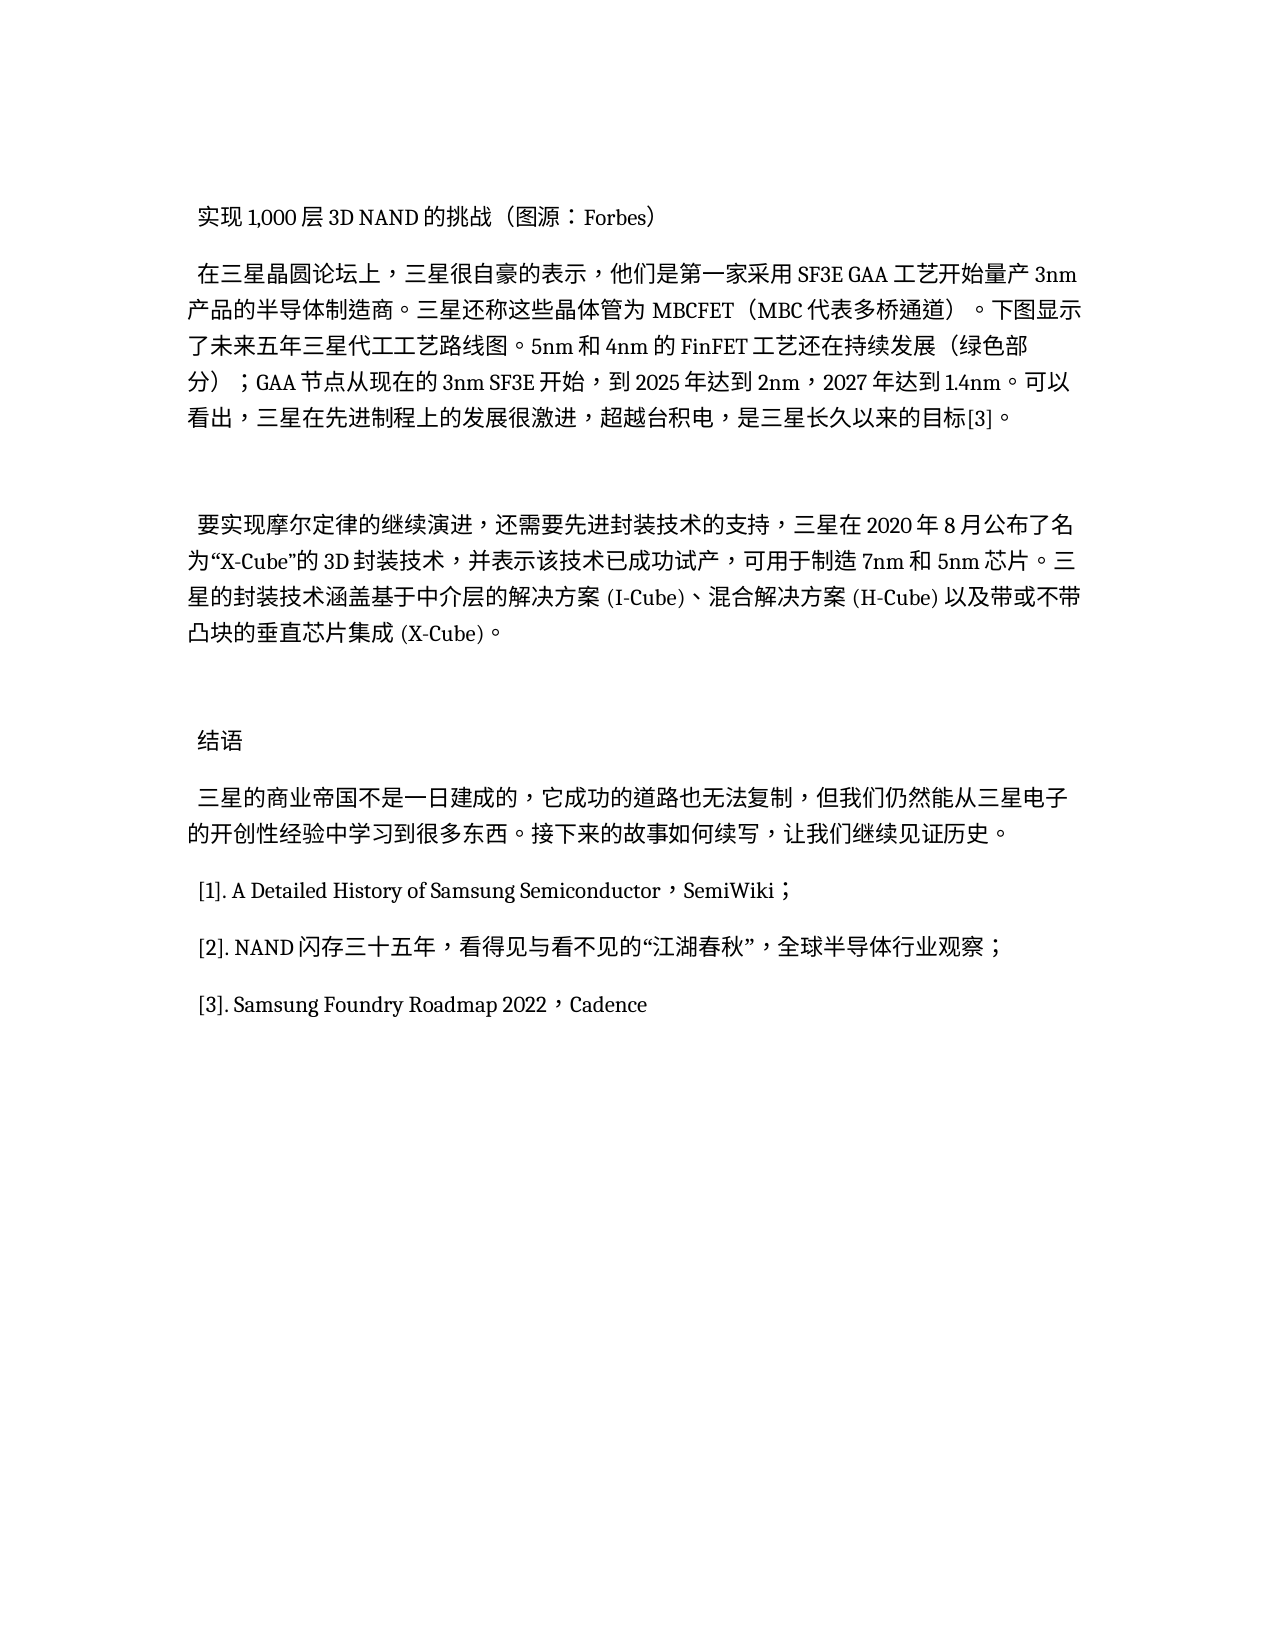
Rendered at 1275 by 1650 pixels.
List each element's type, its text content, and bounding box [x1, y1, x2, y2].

text 三星的商业帝国不是一日建成的，它成功的道路也无法复制，但我们仍然能从三星电子的开创性经验中学习到很多东西。接下来的故事如何续写，让我们继续见证历史。 [187, 782, 1087, 849]
text 实现1,000层3D NAND的挑战（图源：Forbes） [187, 201, 1087, 232]
text 要实现摩尔定律的继续演进，还需要先进封装技术的支持，三星在2020年8月公布了名为“X-Cube”的3D封装技术，并表示该技术已成功试产，可用于制造7nm和 5nm芯片。三星的封装技术涵盖基于中介层的解决方案 (I-Cube)、混合解决方案 (H-Cube) 以及带或不带凸块的垂直芯片集成 (X-Cube)。 [187, 509, 1087, 648]
text 在三星晶圆论坛上，三星很自豪的表示，他们是第一家采用SF3E GAA 工艺开始量产3nm产品的半导体制造商。三星还称这些晶体管为 MBCFET（MBC 代表多桥通道）。下图显示了未来五年三星代工工艺路线图。5nm和4nm的FinFET工艺还在持续发展（绿色部分）；GAA节点从现在的3nm SF3E开始，到2025年达到2nm，2027年达到1.4nm。可以看出，三星在先进制程上的发展很激进，超越台积电，是三星长久以来的目标[3]。 [187, 258, 1087, 433]
text [2]. NAND闪存三十五年，看得见与看不见的“江湖春秋”，全球半导体行业观察； [187, 931, 1087, 962]
text [1]. A Detailed History of Samsung Semiconductor，SemiWiki； [187, 874, 1087, 906]
text 结语 [187, 725, 1087, 756]
text [3]. Samsung Foundry Roadmap 2022，Cadence [187, 988, 1087, 1019]
